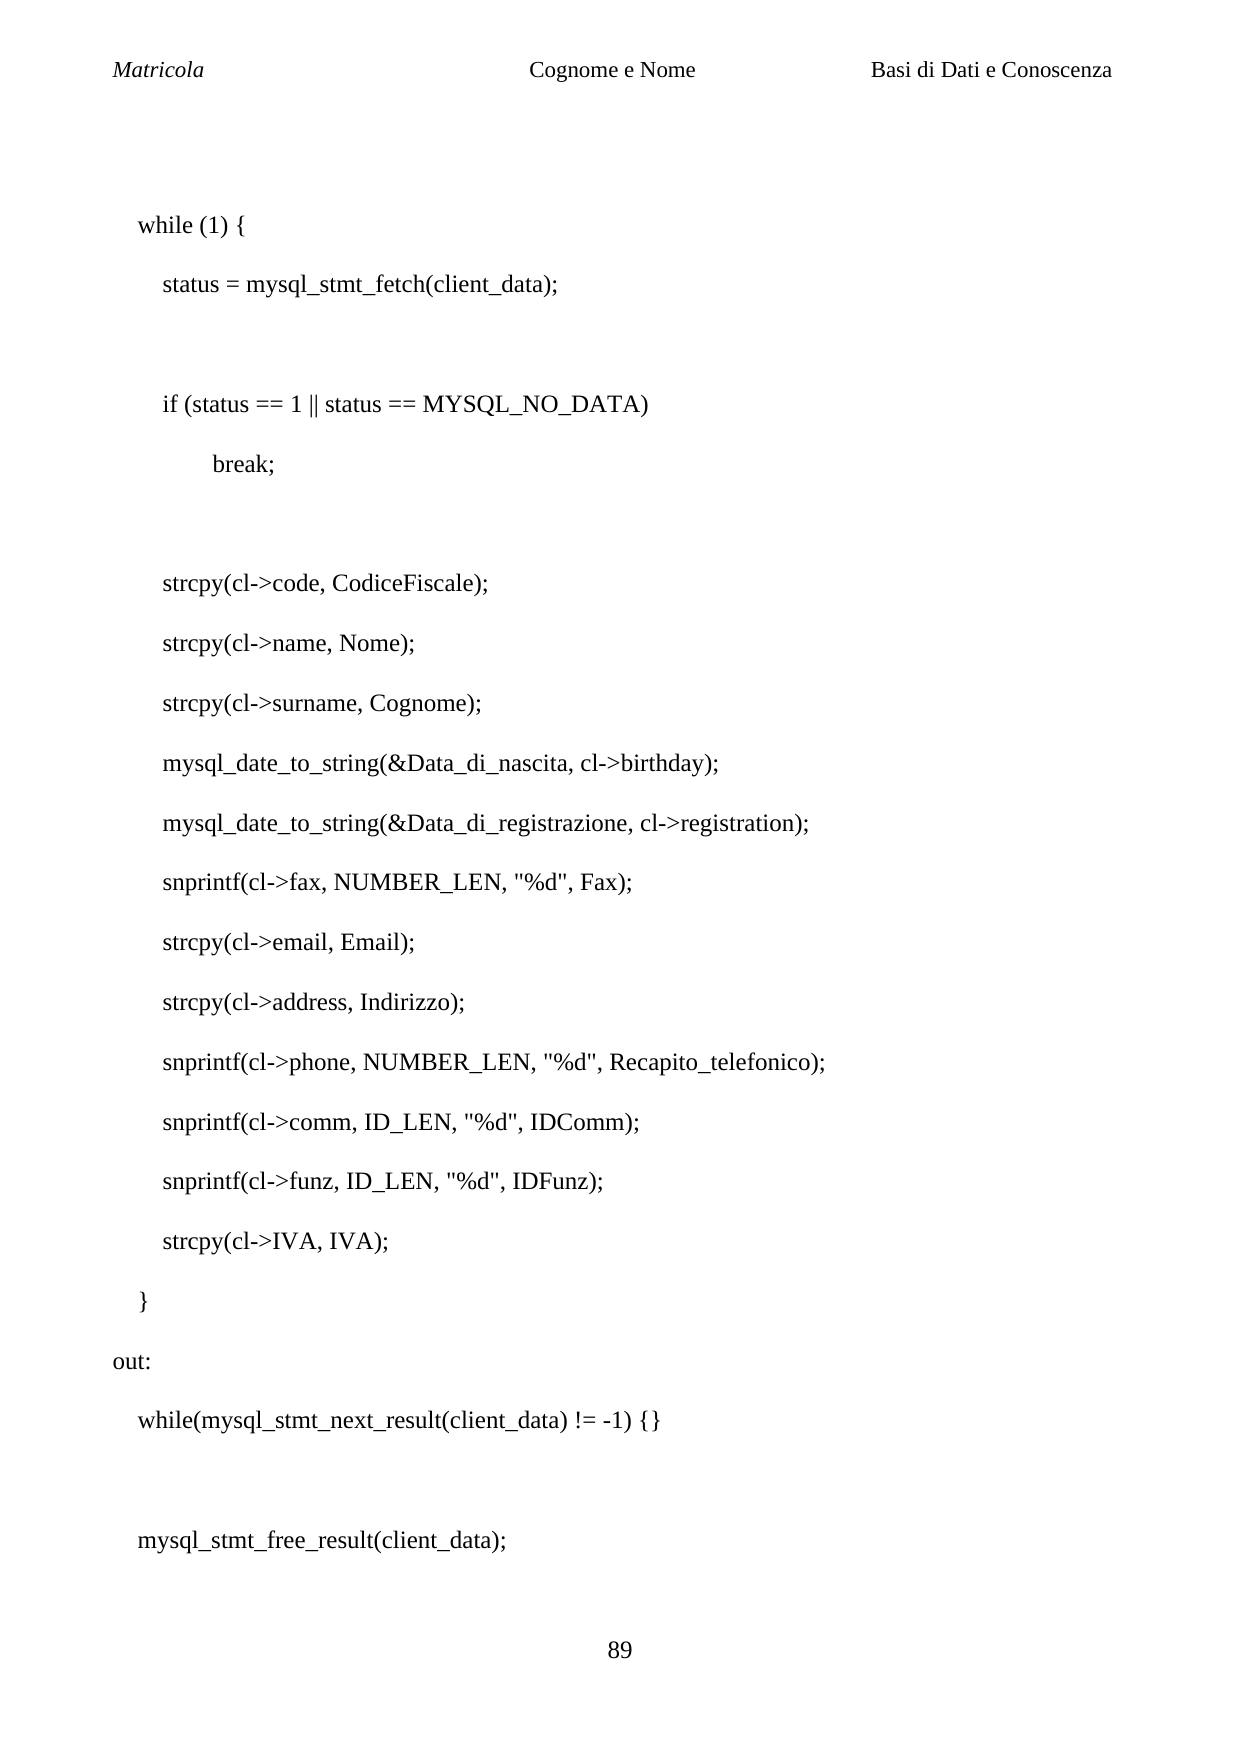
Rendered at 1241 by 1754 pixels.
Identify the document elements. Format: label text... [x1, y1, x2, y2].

text snprintf(cl->phone, NUMBER_LEN, "%d", Recapito_telefonico); [112, 1047, 1128, 1076]
text out: [112, 1346, 1128, 1374]
text break; [112, 449, 1128, 478]
text if (status == 1 || status == MYSQL_NO_DATA) [112, 389, 1128, 418]
text status = mysql_stmt_fetch(client_data); [112, 269, 1128, 298]
text while(mysql_stmt_next_result(client_data) != -1) {} [112, 1406, 1128, 1434]
text } [112, 1286, 1128, 1315]
text strcpy(cl->surname, Cognome); [112, 688, 1128, 717]
text while (1) { [112, 210, 1128, 238]
text snprintf(cl->fax, NUMBER_LEN, "%d", Fax); [112, 867, 1128, 896]
text snprintf(cl->funz, ID_LEN, "%d", IDFunz); [112, 1166, 1128, 1195]
text mysql_date_to_string(&Data_di_nascita, cl->birthday); [112, 748, 1128, 777]
text strcpy(cl->name, Nome); [112, 628, 1128, 657]
text snprintf(cl->comm, ID_LEN, "%d", IDComm); [112, 1107, 1128, 1135]
text mysql_stmt_free_result(client_data); [112, 1525, 1128, 1554]
text strcpy(cl->address, Indirizzo); [112, 987, 1128, 1016]
text strcpy(cl->email, Email); [112, 927, 1128, 956]
text strcpy(cl->code, CodiceFiscale); [112, 568, 1128, 597]
text strcpy(cl->IVA, IVA); [112, 1226, 1128, 1255]
text mysql_date_to_string(&Data_di_registrazione, cl->registration); [112, 808, 1128, 836]
